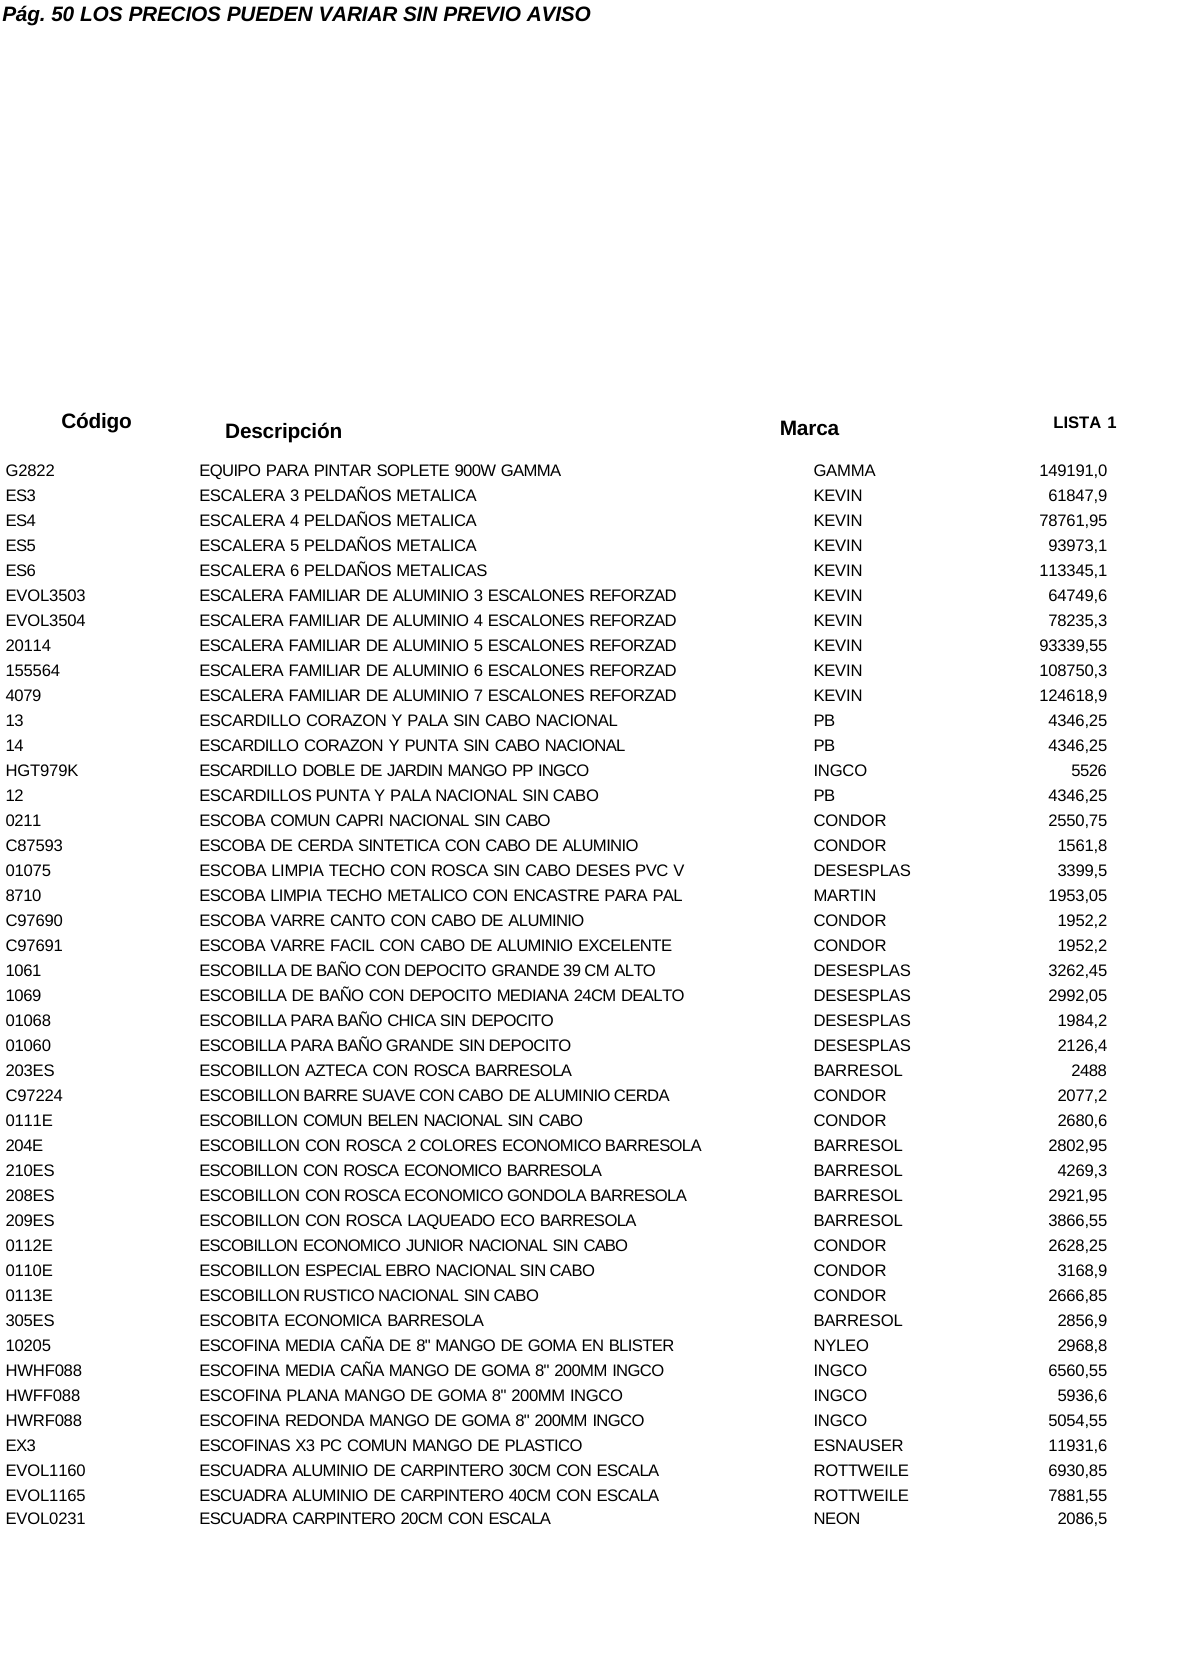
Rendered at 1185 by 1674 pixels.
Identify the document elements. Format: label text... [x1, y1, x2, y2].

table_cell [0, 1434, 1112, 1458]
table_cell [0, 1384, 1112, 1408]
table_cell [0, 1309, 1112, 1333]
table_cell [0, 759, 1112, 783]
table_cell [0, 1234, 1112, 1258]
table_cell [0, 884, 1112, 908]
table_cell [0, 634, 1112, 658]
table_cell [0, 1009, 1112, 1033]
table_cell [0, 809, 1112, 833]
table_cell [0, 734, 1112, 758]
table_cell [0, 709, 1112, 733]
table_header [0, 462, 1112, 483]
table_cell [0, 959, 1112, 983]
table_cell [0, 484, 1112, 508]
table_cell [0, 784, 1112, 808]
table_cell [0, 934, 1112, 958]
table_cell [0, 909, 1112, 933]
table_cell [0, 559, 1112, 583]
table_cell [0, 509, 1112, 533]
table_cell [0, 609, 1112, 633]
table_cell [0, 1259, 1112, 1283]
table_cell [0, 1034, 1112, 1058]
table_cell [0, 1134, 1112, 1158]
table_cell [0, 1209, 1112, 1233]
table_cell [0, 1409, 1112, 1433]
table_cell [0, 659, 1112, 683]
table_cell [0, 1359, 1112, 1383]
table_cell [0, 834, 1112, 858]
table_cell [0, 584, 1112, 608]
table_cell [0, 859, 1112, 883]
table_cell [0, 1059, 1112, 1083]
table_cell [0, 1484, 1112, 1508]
text Código Descripción Marca LISTA 1 [61, 409, 1125, 443]
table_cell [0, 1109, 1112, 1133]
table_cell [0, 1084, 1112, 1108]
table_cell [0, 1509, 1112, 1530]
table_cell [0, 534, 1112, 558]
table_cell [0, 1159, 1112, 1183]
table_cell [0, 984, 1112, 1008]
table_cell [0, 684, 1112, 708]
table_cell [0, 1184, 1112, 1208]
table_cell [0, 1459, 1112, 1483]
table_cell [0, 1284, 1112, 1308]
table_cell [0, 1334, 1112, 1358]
